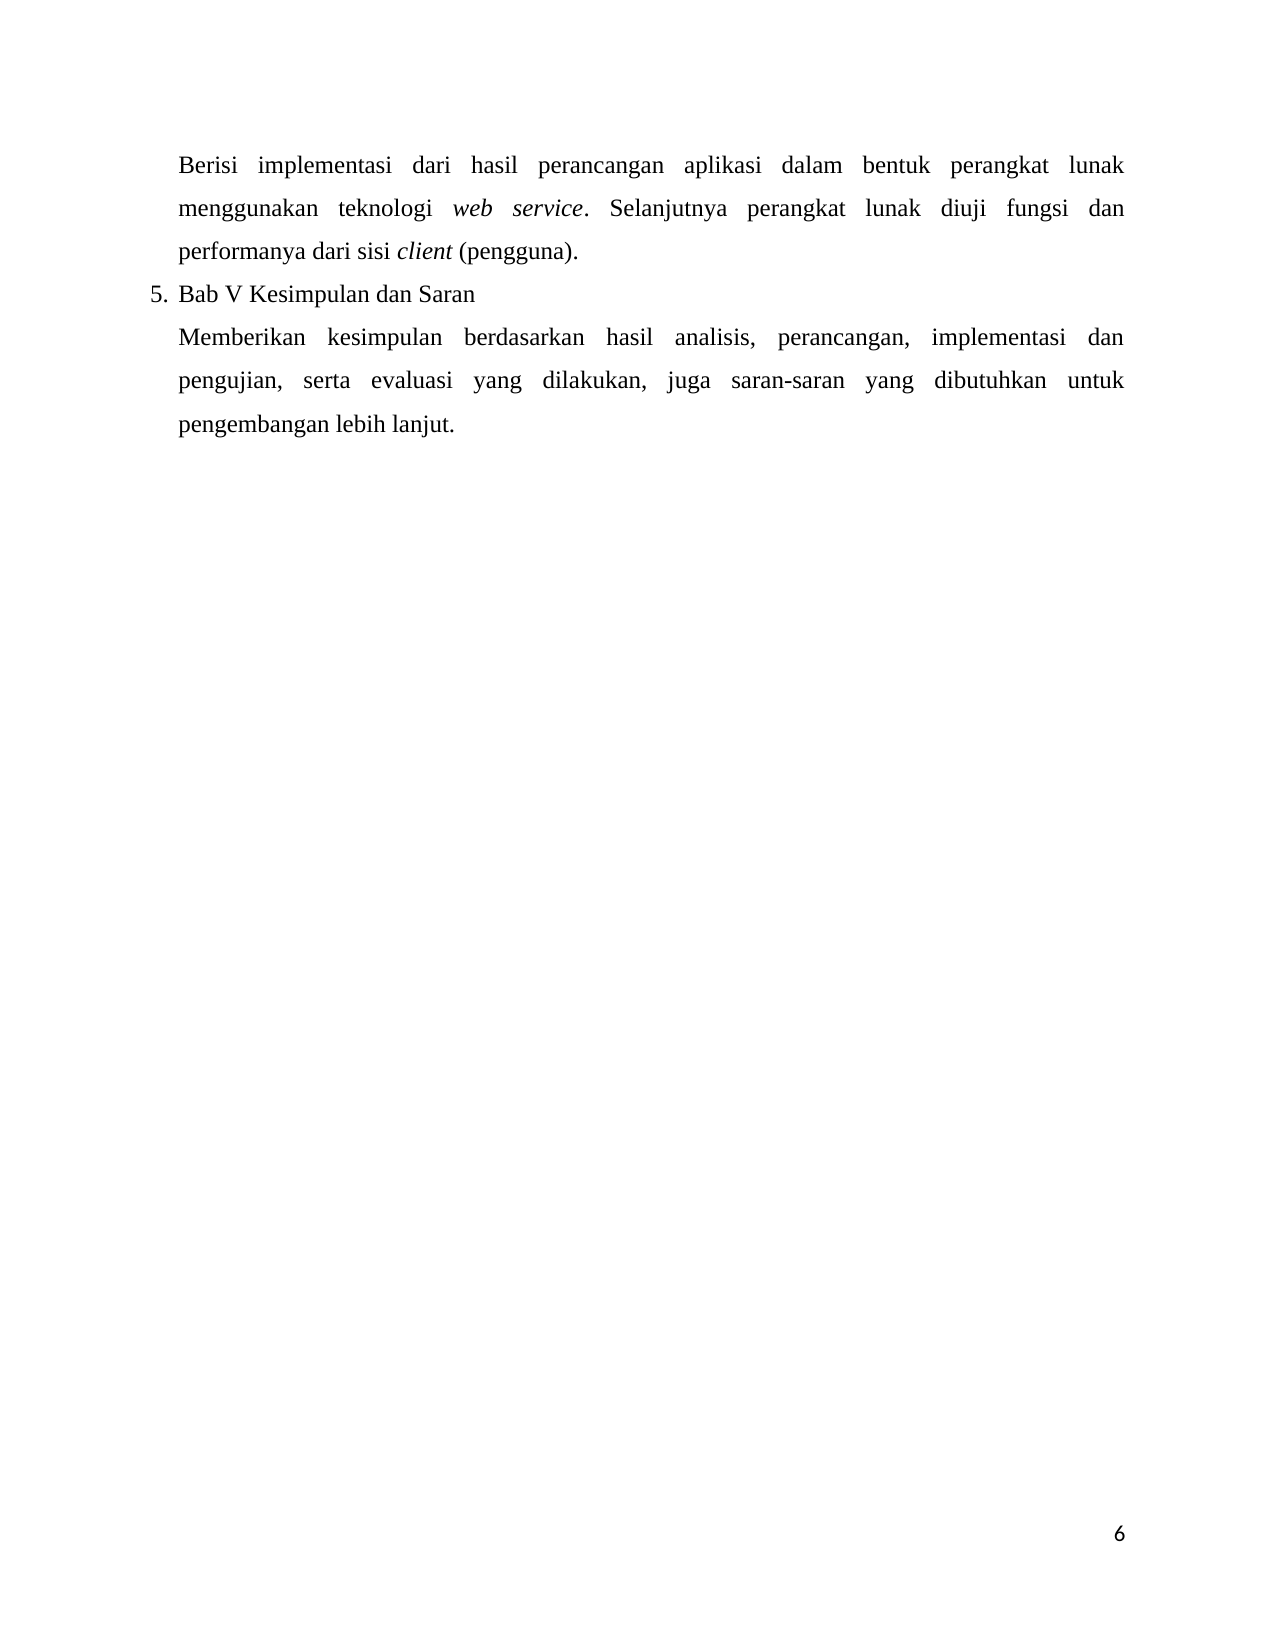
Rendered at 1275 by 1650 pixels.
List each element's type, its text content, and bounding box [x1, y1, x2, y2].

text Memberikan kesimpulan berdasarkan hasil analisis, perancangan, implementasi dan pengujian, serta evaluasi yang dilakukan, juga saran-saran yang dibutuhkan untuk pengembangan lebih lanjut. [178, 322, 1125, 437]
list Bab V Kesimpulan dan Saran [150, 279, 1125, 308]
text Berisi implementasi dari hasil perancangan aplikasi dalam bentuk perangkat lunak menggunakan teknologi web service. Selanjutnya perangkat lunak diuji fungsi dan performanya dari sisi client (pengguna). [178, 150, 1125, 265]
